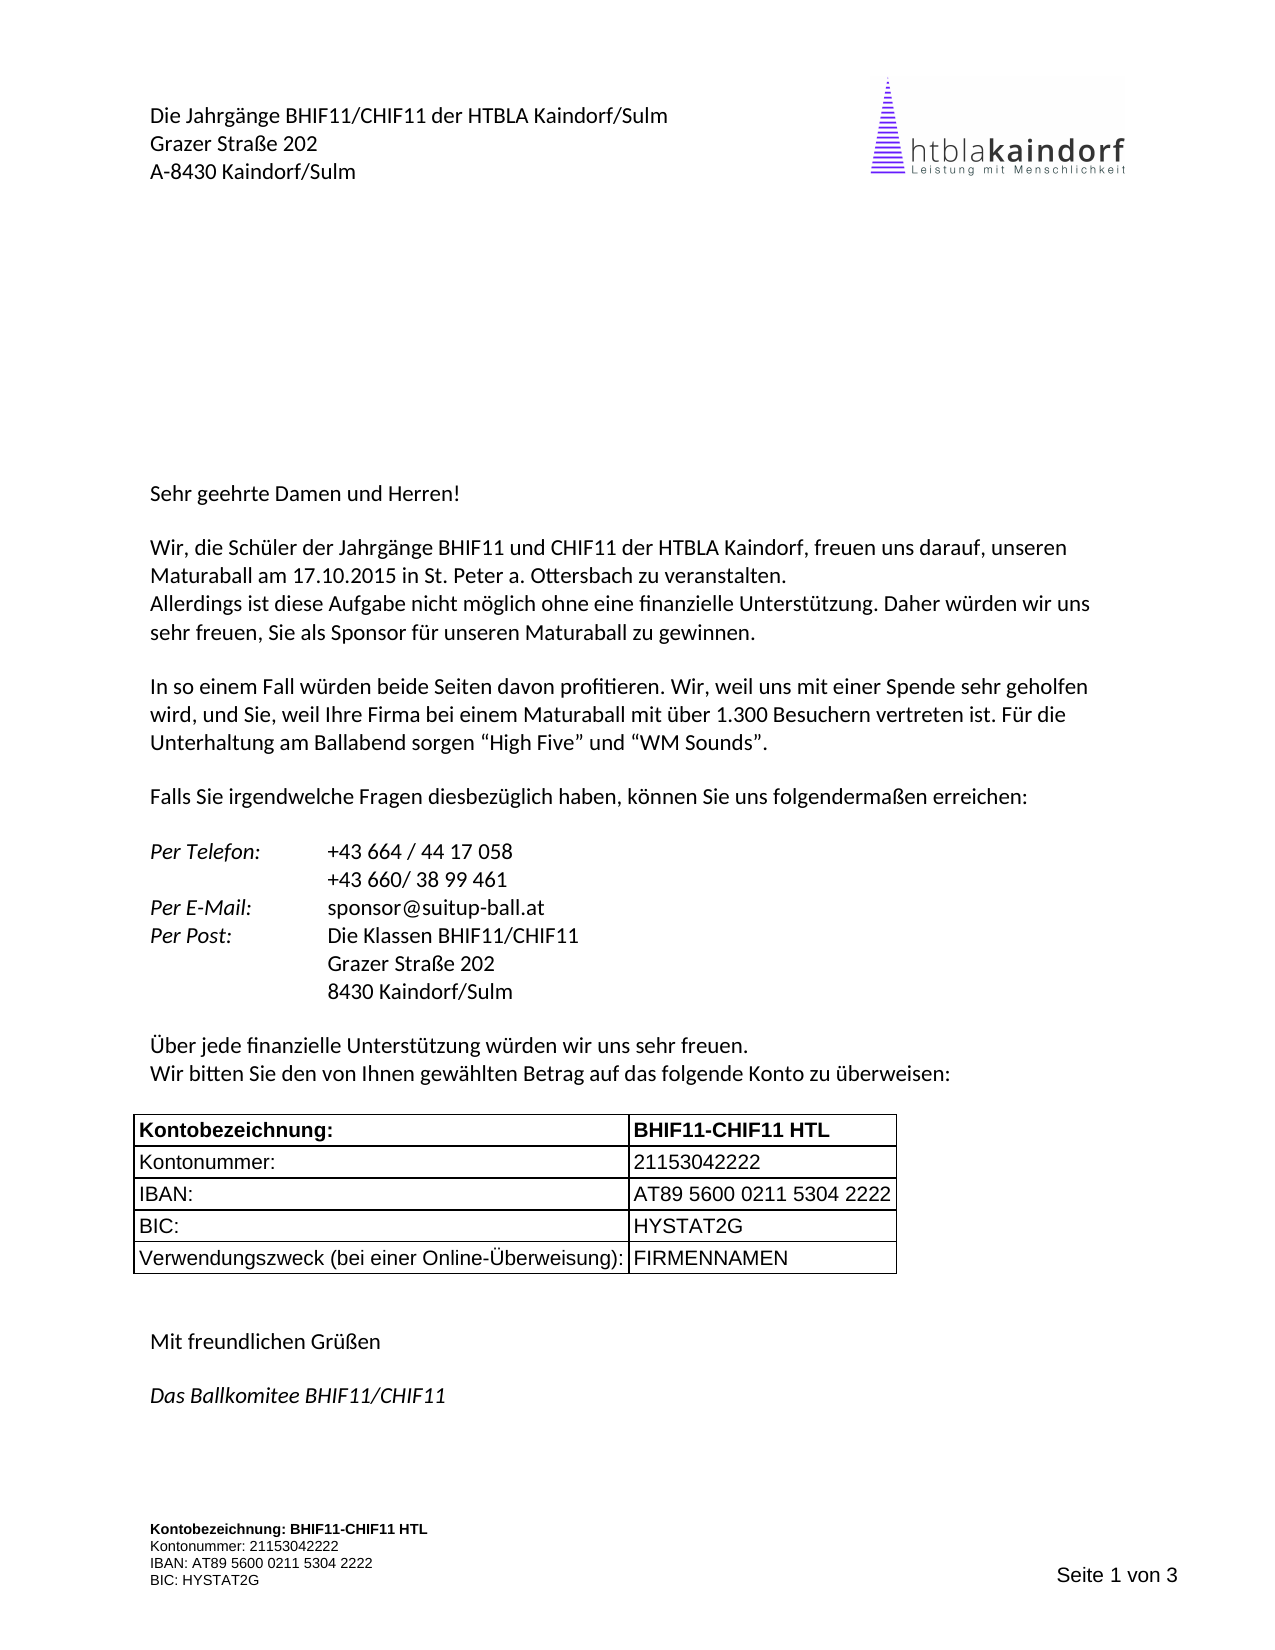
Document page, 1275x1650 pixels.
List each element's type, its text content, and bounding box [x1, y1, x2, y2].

table_cell BIC: [135, 1211, 628, 1241]
table_cell HYSTAT2G [630, 1211, 896, 1241]
text Wir, die Schüler der Jahrgänge BHIF11 und CHIF11 der HTBLA Kaindorf, freuen uns darauf, unseren Maturaball am 17.10.2015 in St. Peter a. Ottersbach zu veranstalten. [150, 533, 1125, 589]
text Sehr geehrte Damen und Herren! [150, 479, 1125, 507]
text Per Post: Die Klassen BHIF11/CHIF11 [150, 921, 1125, 949]
text In so einem Fall würden beide Seiten davon profitieren. Wir, weil uns mit einer Spende sehr geholfen wird, und Sie, weil Ihre Firma bei einem Maturaball mit über 1.300 Besuchern vertreten ist. Für die Unterhaltung am Ballabend sorgen “High Five” und “WM Sounds”. [150, 672, 1125, 756]
picture [870, 76, 1125, 176]
text Wir bitten Sie den von Ihnen gewählten Betrag auf das folgende Konto zu überweisen: [150, 1059, 1125, 1087]
table_header Kontobezeichnung: [135, 1115, 628, 1145]
text Allerdings ist diese Aufgabe nicht möglich ohne eine finanzielle Unterstützung. Daher würden wir uns sehr freuen, Sie als Sponsor für unseren Maturaball zu gewinnen. [150, 589, 1125, 646]
table_header ​BHIF11-CHIF11 HTL [630, 1115, 896, 1145]
text +43 660/ 38 99 461 [150, 865, 1125, 893]
table_cell ​Verwendungszweck (bei einer Online-Überweisung): [135, 1242, 628, 1272]
table_cell IBAN: [135, 1179, 628, 1209]
text Per Telefon: +43 664 / 44 17 058 [150, 837, 1125, 865]
text Über jede finanzielle Unterstützung würden wir uns sehr freuen. [150, 1031, 1125, 1059]
text Per E-Mail: sponsor@suitup-ball.at [150, 893, 1125, 921]
text Falls Sie irgendwelche Fragen diesbezüglich haben, können Sie uns folgendermaßen erreichen: [150, 782, 1125, 810]
text Grazer Straße 202 [150, 949, 1125, 977]
text Mit freundlichen Grüßen [150, 1327, 1125, 1355]
table_cell FIRMENNAMEN [630, 1242, 896, 1272]
table_cell 21153042222 [630, 1147, 896, 1177]
text Das Ballkomitee BHIF11/CHIF11 [150, 1381, 1125, 1409]
text 8430 Kaindorf/Sulm [150, 977, 1125, 1005]
table_cell AT89 5600 0211 5304 2222 [630, 1179, 896, 1209]
table_cell Kontonummer: [135, 1147, 628, 1177]
